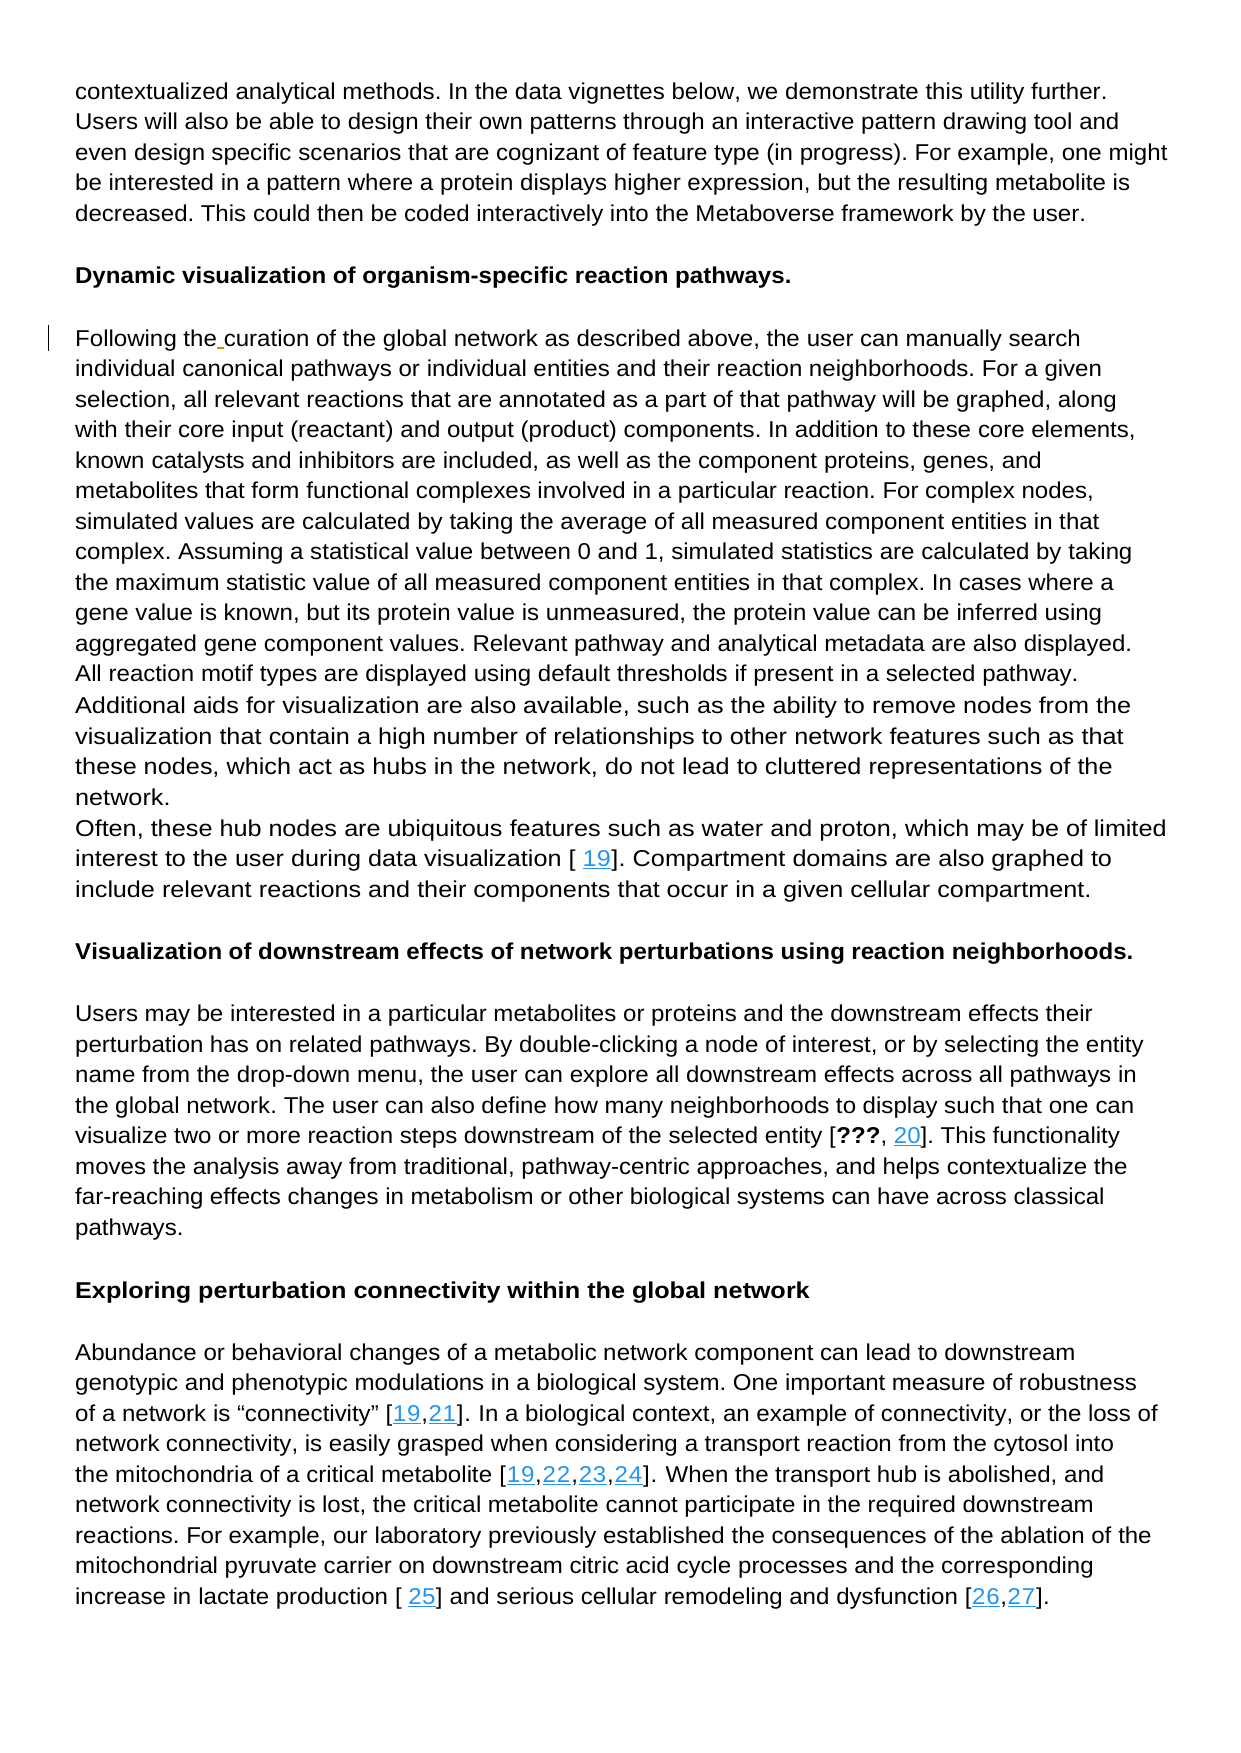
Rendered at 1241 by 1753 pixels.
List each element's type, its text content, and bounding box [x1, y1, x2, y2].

text Often, these hub nodes are ubiquitous features such as water and proton, which may be of limited interest to the user during data visualization [ 19]. Compartment domains are also graphed to include relevant reactions and their components that occur in a given cellular compartment. [75, 815, 1178, 902]
picture [0, 0, 1240, 1752]
text Following thecuration of the global network as described above, the user can manually search individual canonical pathways or individual entities and their reaction neighborhoods. For a given selection, all relevant reactions that are annotated as a part of that pathway will be graphed, along with their core input (reactant) and output (product) components. In addition to these core elements, known catalysts and inhibitors are included, as well as the component proteins, genes, and metabolites that form functional complexes involved in a particular reaction. For complex nodes, simulated values are calculated by taking the average of all measured component entities in that complex. Assuming a statistical value between 0 and 1, simulated statistics are calculated by taking the maximum statistic value of all measured component entities in that complex. In cases where a gene value is known, but its protein value is unmeasured, the protein value can be inferred using aggregated gene component values. Relevant pathway and analytical metadata are also displayed. All reaction motif types are displayed using default thresholds if present in a selected pathway. [75, 324, 1154, 687]
text Users may be interested in a particular metabolites or proteins and the downstream effects their perturbation has on related pathways. By double-clicking a node of interest, or by selecting the entity name from the drop-down menu, the user can explore all downstream effects across all pathways in the global network. The user can also define how many neighborhoods to display such that one can visualize two or more reaction steps downstream of the selected entity [???, 20]. This functionality moves the analysis away from traditional, pathway-centric approaches, and helps contextualize the far-reaching effects changes in metabolism or other biological systems can have across classical pathways. [75, 1000, 1150, 1240]
subtitle Visualization of downstream effects of network perturbations using reaction neighborhoods. [75, 938, 1178, 964]
subtitle Dynamic visualization of organism-specific reaction pathways. [75, 262, 1178, 289]
text Abundance or behavioral changes of a metabolic network component can lead to downstream genotypic and phenotypic modulations in a biological system. One important measure of robustness of a network is “connectivity” [19,21]. In a biological context, an example of connectivity, or the loss of network connectivity, is easily grasped when considering a transport reaction from the cytosol into the mitochondria of a critical metabolite [19,22,23,24]. When the transport hub is abolished, and network connectivity is lost, the critical metabolite cannot participate in the required downstream reactions. For example, our laboratory previously established the consequences of the ablation of the mitochondrial pyruvate carrier on downstream citric acid cycle processes and the corresponding increase in lactate production [ 25] and serious cellular remodeling and dysfunction [26,27]. [75, 1339, 1158, 1609]
text Additional aids for visualization are also available, such as the ability to remove nodes from the visualization that contain a high number of relationships to other network features such as that these nodes, which act as hubs in the network, do not lead to cluttered representations of the network. [75, 692, 1178, 810]
text contextualized analytical methods. In the data vignettes below, we demonstrate this utility further. Users will also be able to design their own patterns through an interactive pattern drawing tool and even design specific scenarios that are cognizant of feature type (in progress). For example, one might be interested in a pattern where a protein displays higher expression, but the resulting metabolite is decreased. This could then be coded interactively into the Metaboverse framework by the user. [75, 78, 1171, 226]
subtitle Exploring perturbation connectivity within the global network [75, 1277, 1178, 1303]
